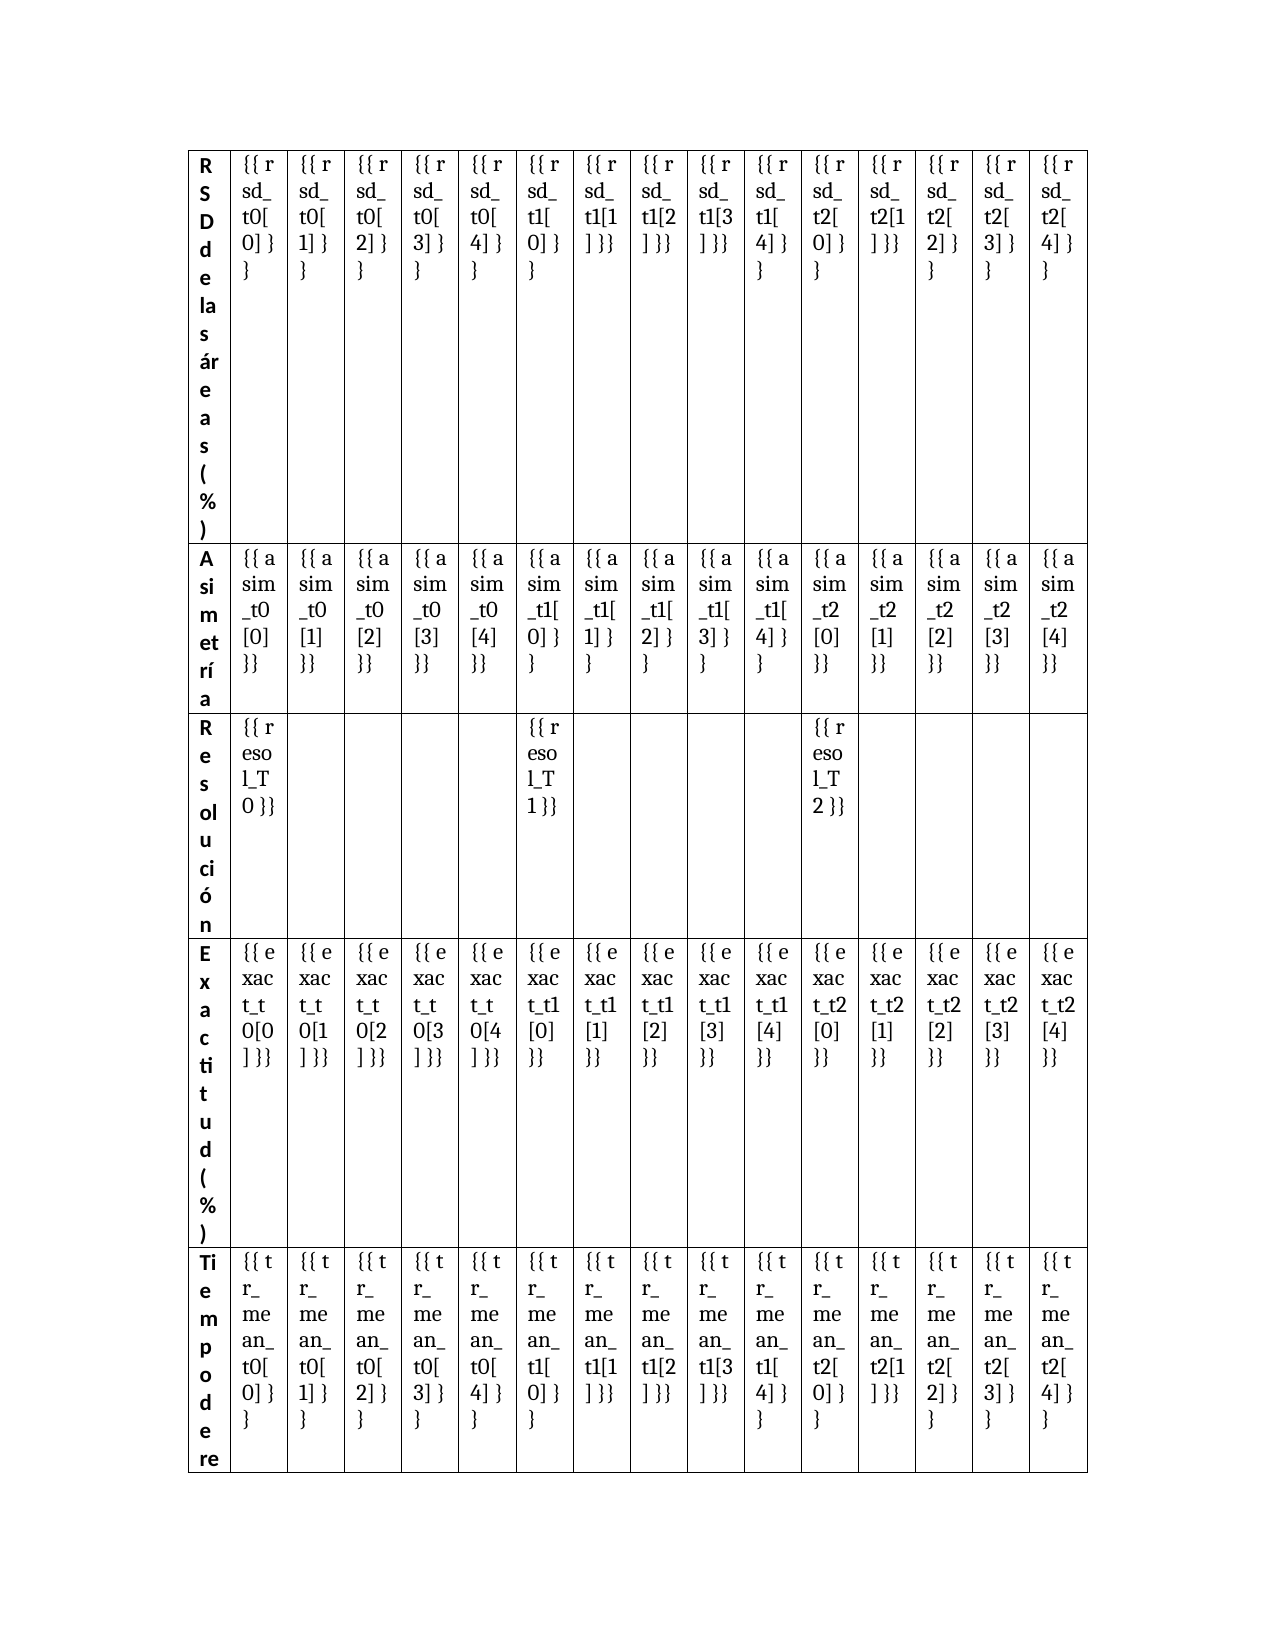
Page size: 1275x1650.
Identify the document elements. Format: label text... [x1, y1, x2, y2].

table_cell {{ tr_mean_t0[0] }} [231, 1248, 287, 1472]
table_cell {{ resol_T1 }} [517, 714, 573, 938]
table_cell [631, 714, 687, 938]
table_cell Exactitud (%) [189, 939, 230, 1247]
table_cell {{ rsd_t0[4] }} [459, 151, 516, 543]
table_cell {{ resol_T2 }} [802, 714, 858, 938]
table_cell {{ tr_mean_t1[4] }} [745, 1248, 801, 1472]
table_cell {{ asim_t2[1] }} [859, 544, 915, 712]
table_cell {{ rsd_t0[2] }} [345, 151, 401, 543]
table_cell [973, 714, 1029, 938]
table_cell {{ tr_mean_t1[2] }} [631, 1248, 687, 1472]
table_cell {{ tr_mean_t2[3] }} [973, 1248, 1029, 1472]
table_cell {{ exact_t0[4] }} [459, 939, 516, 1247]
table_cell {{ asim_t1[2] }} [631, 544, 687, 712]
table_cell {{ tr_mean_t0[1] }} [288, 1248, 344, 1472]
table_cell [916, 714, 972, 938]
table_cell {{ exact_t2[2] }} [916, 939, 972, 1247]
table_cell {{ asim_t2[2] }} [916, 544, 972, 712]
table_cell {{ resol_T0 }} [231, 714, 287, 938]
table_cell {{ exact_t0[0] }} [231, 939, 287, 1247]
table_cell {{ asim_t0[1] }} [288, 544, 344, 712]
table_cell {{ tr_mean_t0[2] }} [345, 1248, 401, 1472]
table_cell {{ rsd_t0[0] }} [231, 151, 287, 543]
table_cell Asimetría [189, 544, 230, 712]
table_cell {{ exact_t1[4] }} [745, 939, 801, 1247]
table_cell {{ tr_mean_t1[1] }} [574, 1248, 630, 1472]
table_cell {{ asim_t1[3] }} [688, 544, 744, 712]
table_cell {{ tr_mean_t2[4] }} [1030, 1248, 1087, 1472]
table_cell {{ exact_t0[2] }} [345, 939, 401, 1247]
table_cell [859, 714, 915, 938]
table_cell {{ asim_t0[3] }} [402, 544, 458, 712]
table_cell {{ rsd_t1[1] }} [574, 151, 630, 543]
table_cell [574, 714, 630, 938]
table_cell {{ tr_mean_t2[2] }} [916, 1248, 972, 1472]
table_cell {{ exact_t2[0] }} [802, 939, 858, 1247]
table_cell RSD de las áreas (%) [189, 151, 230, 543]
table_cell Resolución [189, 714, 230, 938]
table_cell {{ tr_mean_t1[0] }} [517, 1248, 573, 1472]
table_cell {{ rsd_t0[1] }} [288, 151, 344, 543]
table_cell [688, 714, 744, 938]
table_cell {{ asim_t0[4] }} [459, 544, 516, 712]
table_cell {{ rsd_t1[3] }} [688, 151, 744, 543]
table_cell {{ exact_t1[0] }} [517, 939, 573, 1247]
table_cell {{ tr_mean_t1[3] }} [688, 1248, 744, 1472]
table_cell [402, 714, 458, 938]
table_cell [288, 714, 344, 938]
table_cell {{ rsd_t2[1] }} [859, 151, 915, 543]
table_cell {{ asim_t0[0] }} [231, 544, 287, 712]
table_cell {{ exact_t1[1] }} [574, 939, 630, 1247]
table_cell [1030, 714, 1087, 938]
table_cell {{ exact_t2[1] }} [859, 939, 915, 1247]
table_cell {{ tr_mean_t2[1] }} [859, 1248, 915, 1472]
table_cell {{ rsd_t1[2] }} [631, 151, 687, 543]
table_cell {{ exact_t0[1] }} [288, 939, 344, 1247]
table_cell {{ exact_t0[3] }} [402, 939, 458, 1247]
table_cell [745, 714, 801, 938]
table_cell {{ rsd_t2[3] }} [973, 151, 1029, 543]
table_cell {{ tr_mean_t2[0] }} [802, 1248, 858, 1472]
table_cell {{ rsd_t2[4] }} [1030, 151, 1087, 543]
table_cell {{ asim_t1[1] }} [574, 544, 630, 712]
table_cell {{ rsd_t0[3] }} [402, 151, 458, 543]
table_cell {{ tr_mean_t0[3] }} [402, 1248, 458, 1472]
table_cell {{ asim_t2[4] }} [1030, 544, 1087, 712]
table_cell {{ asim_t2[0] }} [802, 544, 858, 712]
table_cell {{ rsd_t1[4] }} [745, 151, 801, 543]
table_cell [189, 1248, 230, 1472]
table_cell {{ exact_t2[4] }} [1030, 939, 1087, 1247]
table_cell {{ rsd_t1[0] }} [517, 151, 573, 543]
table_cell [459, 714, 516, 938]
table_cell {{ asim_t1[4] }} [745, 544, 801, 712]
table_cell {{ rsd_t2[0] }} [802, 151, 858, 543]
table_cell {{ exact_t2[3] }} [973, 939, 1029, 1247]
table_cell {{ asim_t0[2] }} [345, 544, 401, 712]
table_cell {{ asim_t1[0] }} [517, 544, 573, 712]
table_cell {{ asim_t2[3] }} [973, 544, 1029, 712]
table_cell {{ tr_mean_t0[4] }} [459, 1248, 516, 1472]
table_cell {{ rsd_t2[2] }} [916, 151, 972, 543]
table_cell {{ exact_t1[2] }} [631, 939, 687, 1247]
table_cell [345, 714, 401, 938]
table_cell {{ exact_t1[3] }} [688, 939, 744, 1247]
